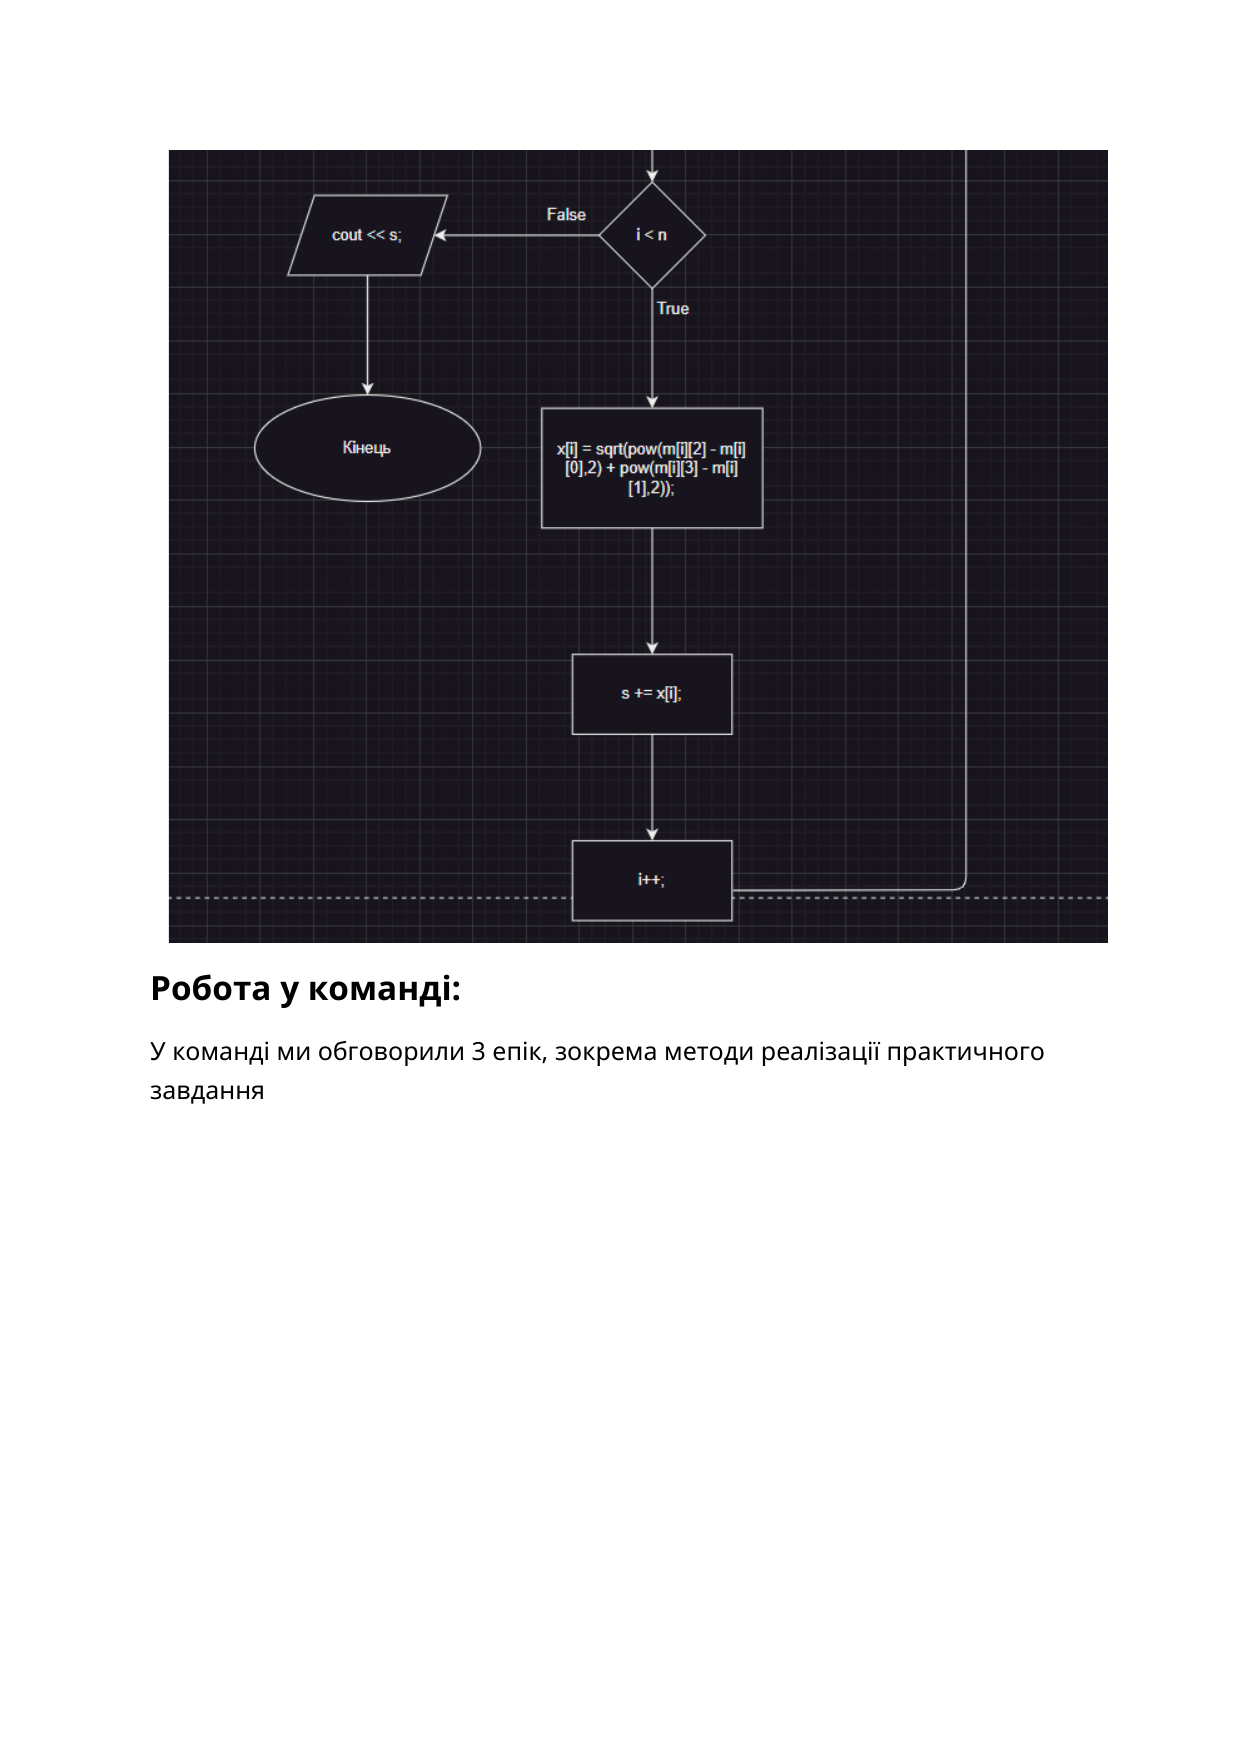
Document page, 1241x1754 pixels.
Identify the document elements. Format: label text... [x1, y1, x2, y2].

text У команді ми обговорили 3 епік, зокрема методи реалізації практичного завдання [150, 1033, 1090, 1107]
text Робота у команді: [150, 964, 1090, 1010]
